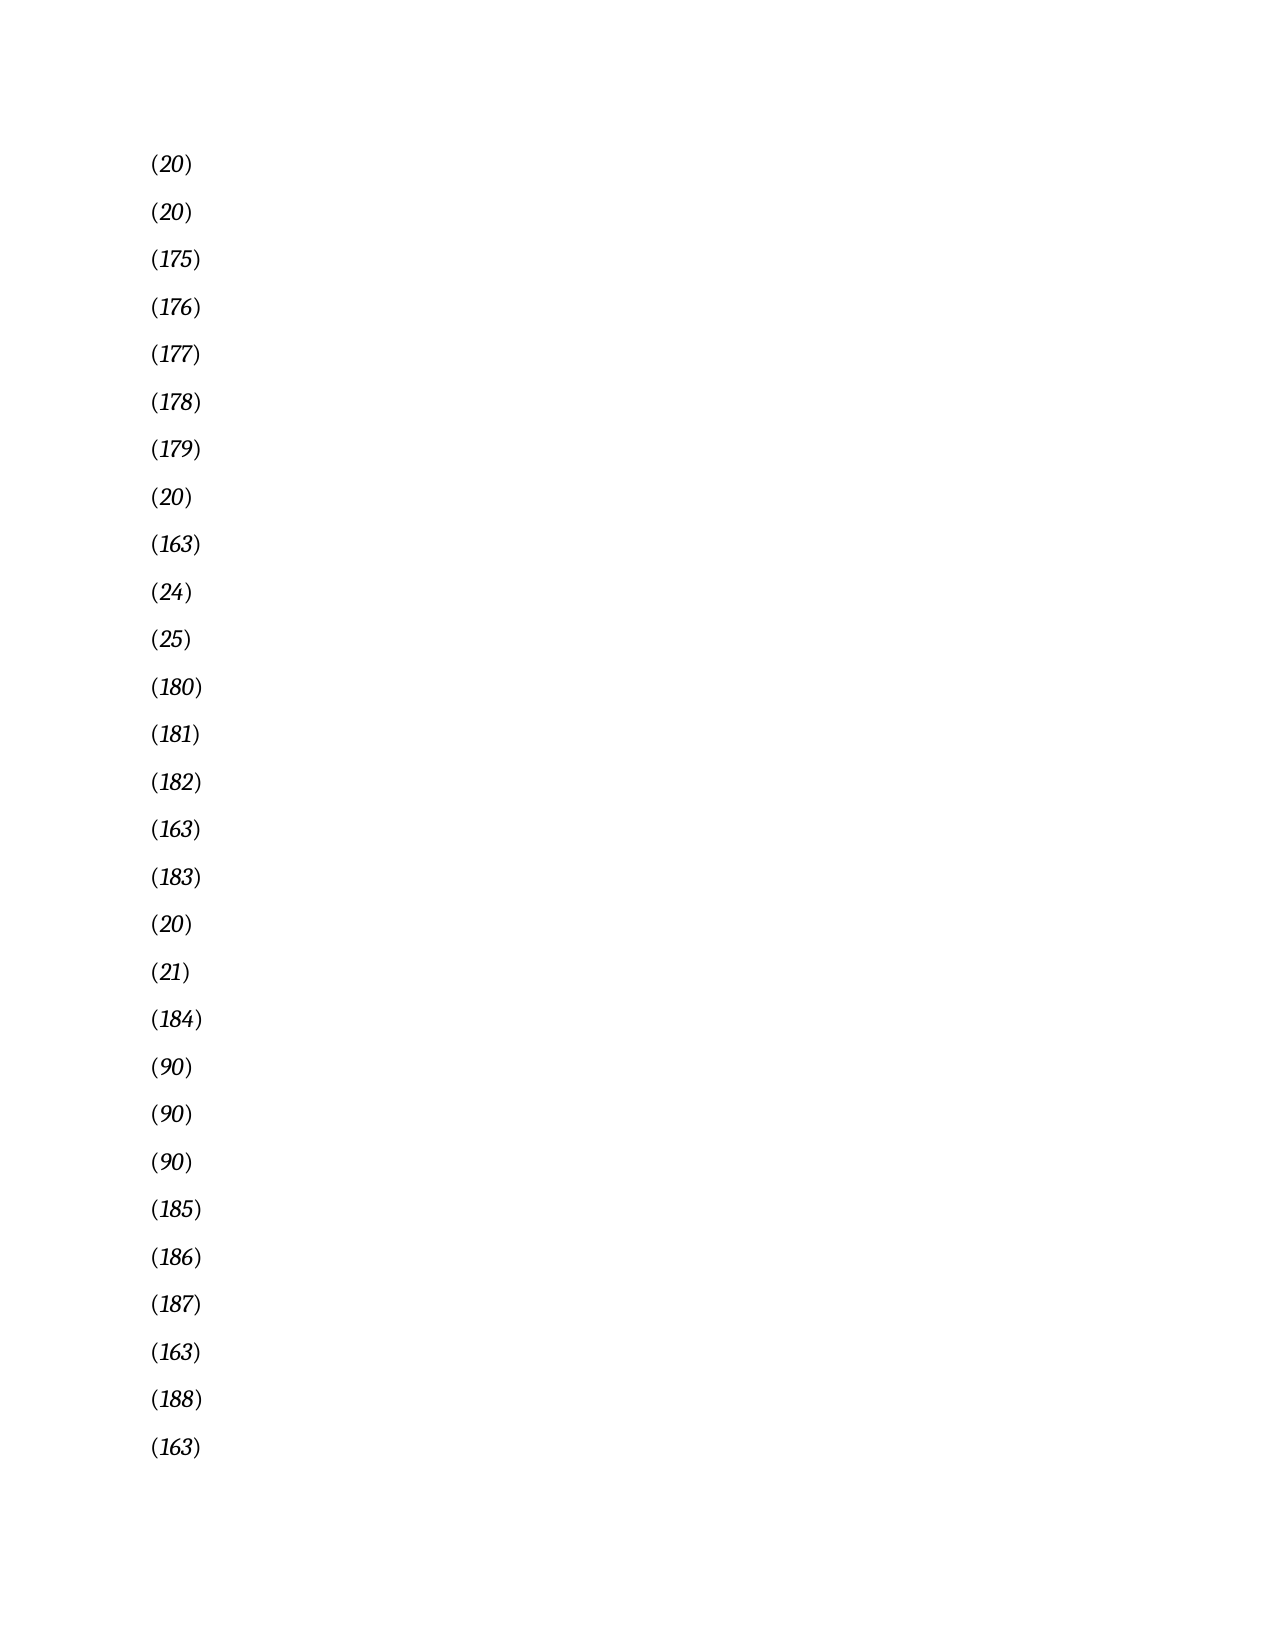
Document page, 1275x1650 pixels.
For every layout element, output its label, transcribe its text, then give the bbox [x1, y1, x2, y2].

text (188) [150, 1385, 1125, 1414]
text (182) [150, 767, 1125, 796]
text (20) [150, 197, 1125, 226]
text (25) [150, 625, 1125, 654]
text (179) [150, 435, 1125, 464]
text (181) [150, 720, 1125, 749]
text (163) [150, 1432, 1125, 1461]
text (177) [150, 340, 1125, 369]
text (178) [150, 387, 1125, 416]
text (185) [150, 1195, 1125, 1224]
text (186) [150, 1242, 1125, 1271]
text (90) [150, 1100, 1125, 1129]
text (176) [150, 292, 1125, 321]
text (90) [150, 1052, 1125, 1081]
text (20) [150, 150, 1125, 179]
text (90) [150, 1147, 1125, 1176]
text (20) [150, 482, 1125, 511]
text (20) [150, 910, 1125, 939]
text (180) [150, 672, 1125, 701]
text (175) [150, 245, 1125, 274]
text (24) [150, 577, 1125, 606]
text (187) [150, 1290, 1125, 1319]
text (183) [150, 862, 1125, 891]
text (163) [150, 1337, 1125, 1366]
text (184) [150, 1005, 1125, 1034]
text (21) [150, 957, 1125, 986]
text (163) [150, 530, 1125, 559]
text (163) [150, 815, 1125, 844]
